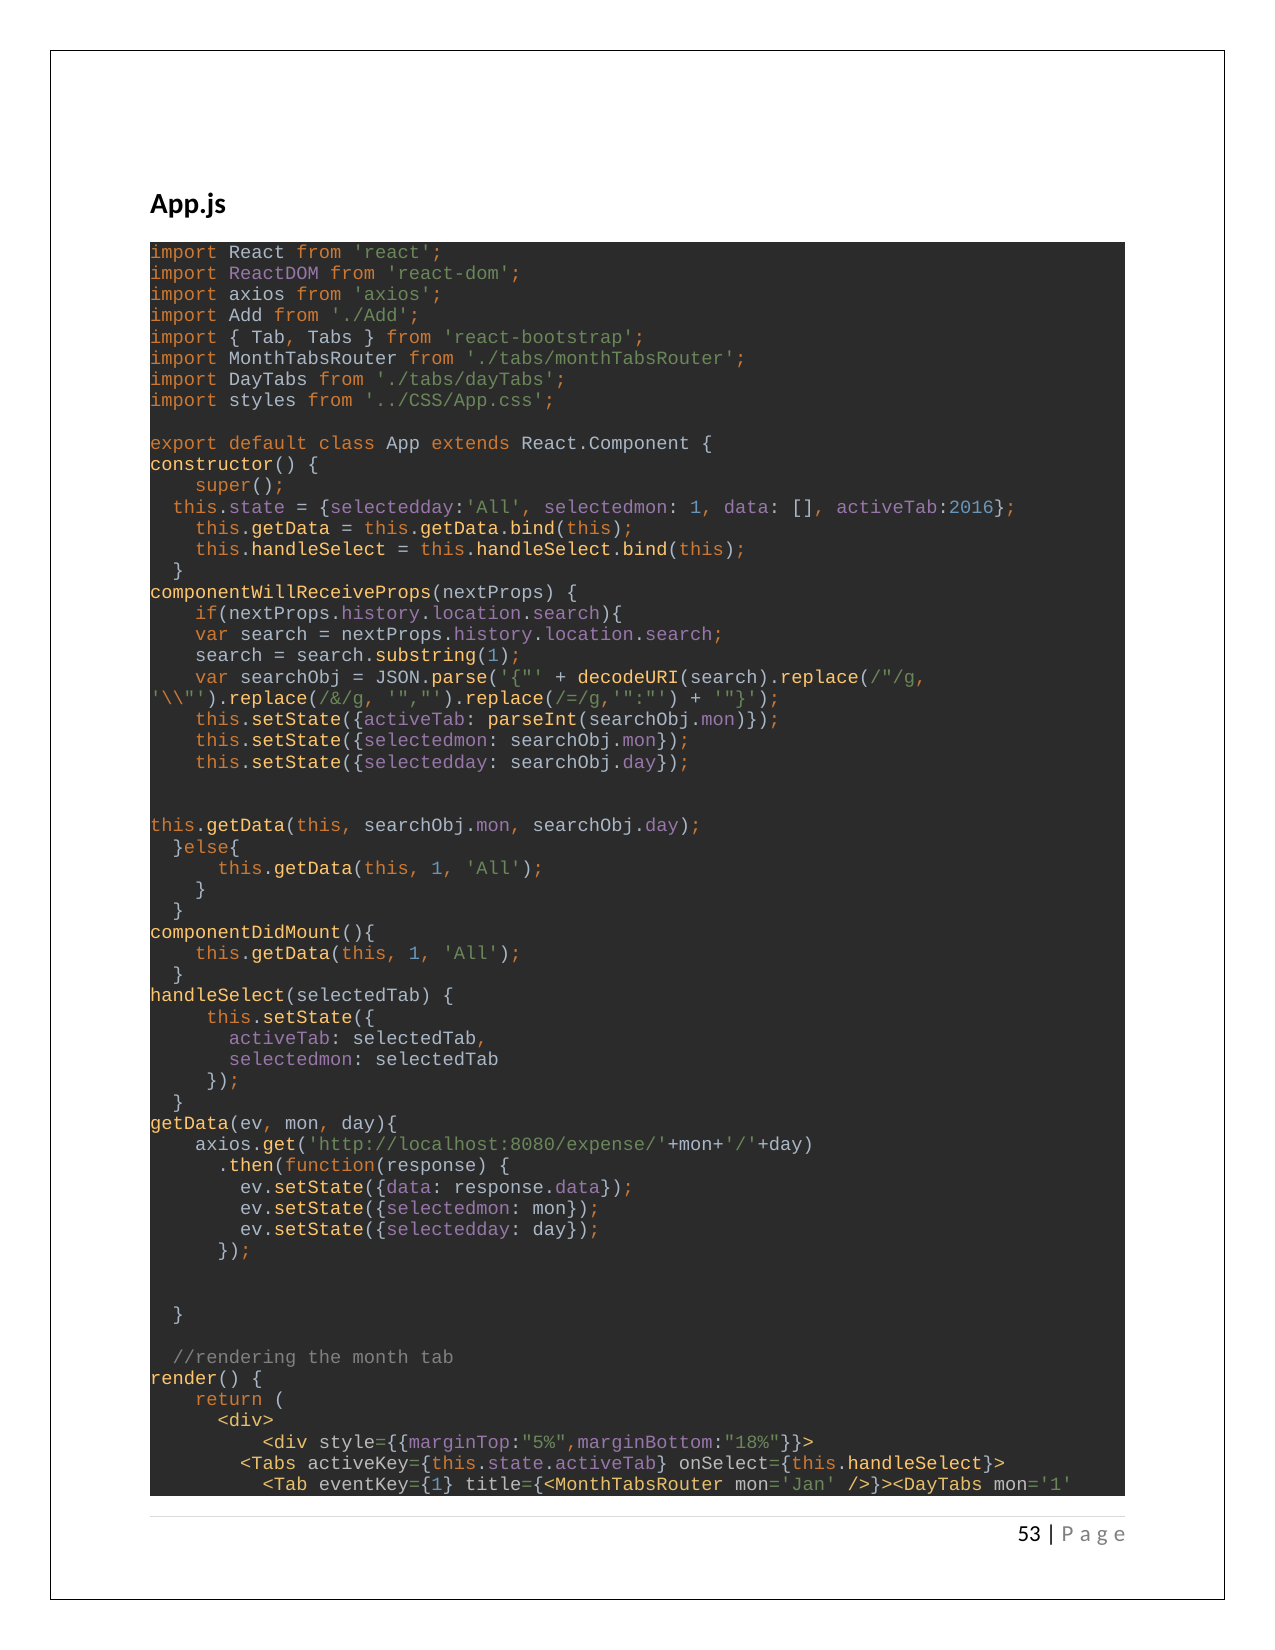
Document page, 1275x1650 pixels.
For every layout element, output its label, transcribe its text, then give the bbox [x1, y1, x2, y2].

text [150, 242, 1125, 1496]
text App.js [150, 186, 1125, 221]
